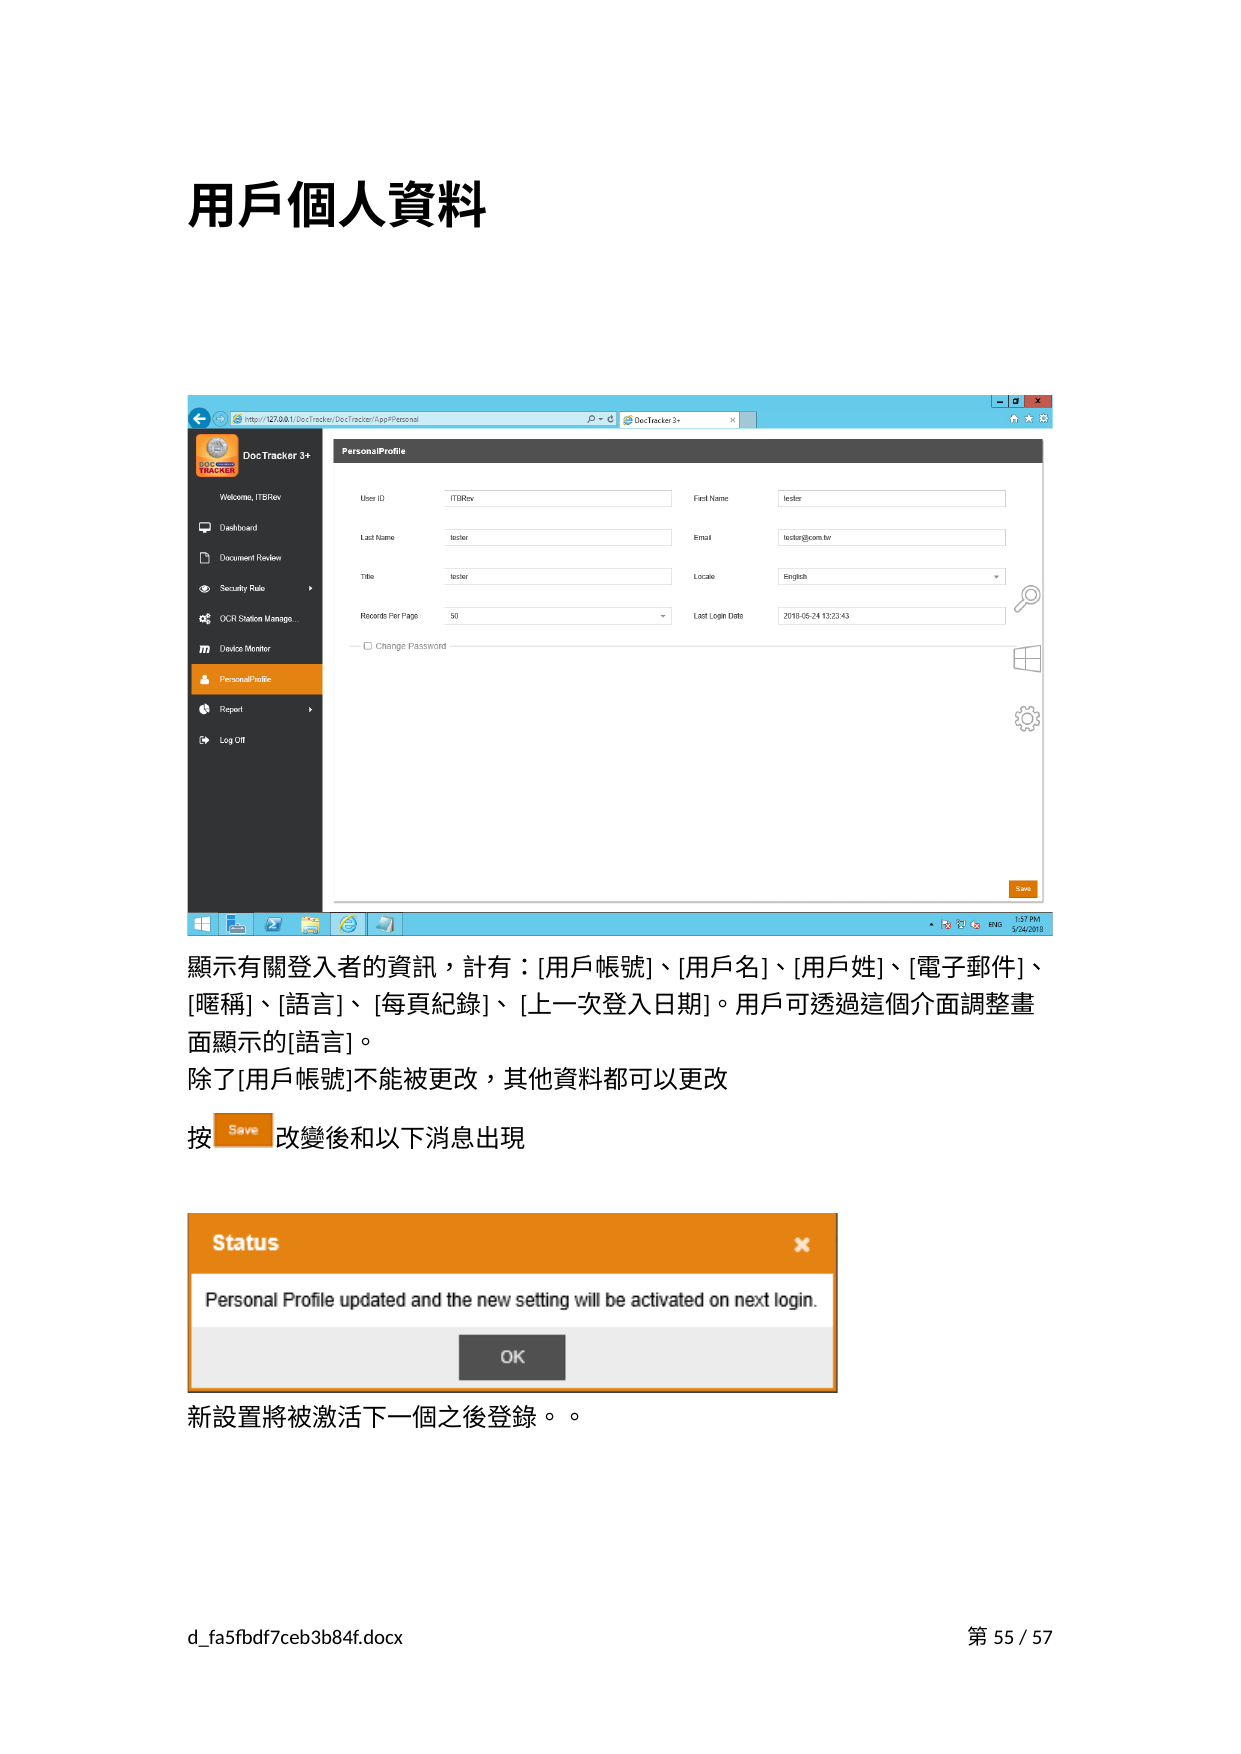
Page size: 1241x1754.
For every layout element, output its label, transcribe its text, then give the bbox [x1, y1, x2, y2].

picture [187, 1213, 838, 1393]
text 除了[用戶帳號]不能被更改，其他資料都可以更改 [187, 1059, 1053, 1097]
subtitle 用戶個人資料 [187, 164, 1053, 239]
picture [187, 395, 1053, 936]
picture [212, 1113, 275, 1148]
text 按改變後和以下消息出現 [187, 1097, 1053, 1172]
text 顯示有關登入者的資訊，計有：[用戶帳號]、[用戶名]、[用戶姓]、[電子郵件]、[暱稱]、[語言]、 [每頁紀錄]、 [上一次登入日期]。用戶可透過這個介面調整畫面顯示的[語言]。 [187, 947, 1053, 1059]
text 新設置將被激活下一個之後登錄。。 [187, 1397, 1053, 1434]
